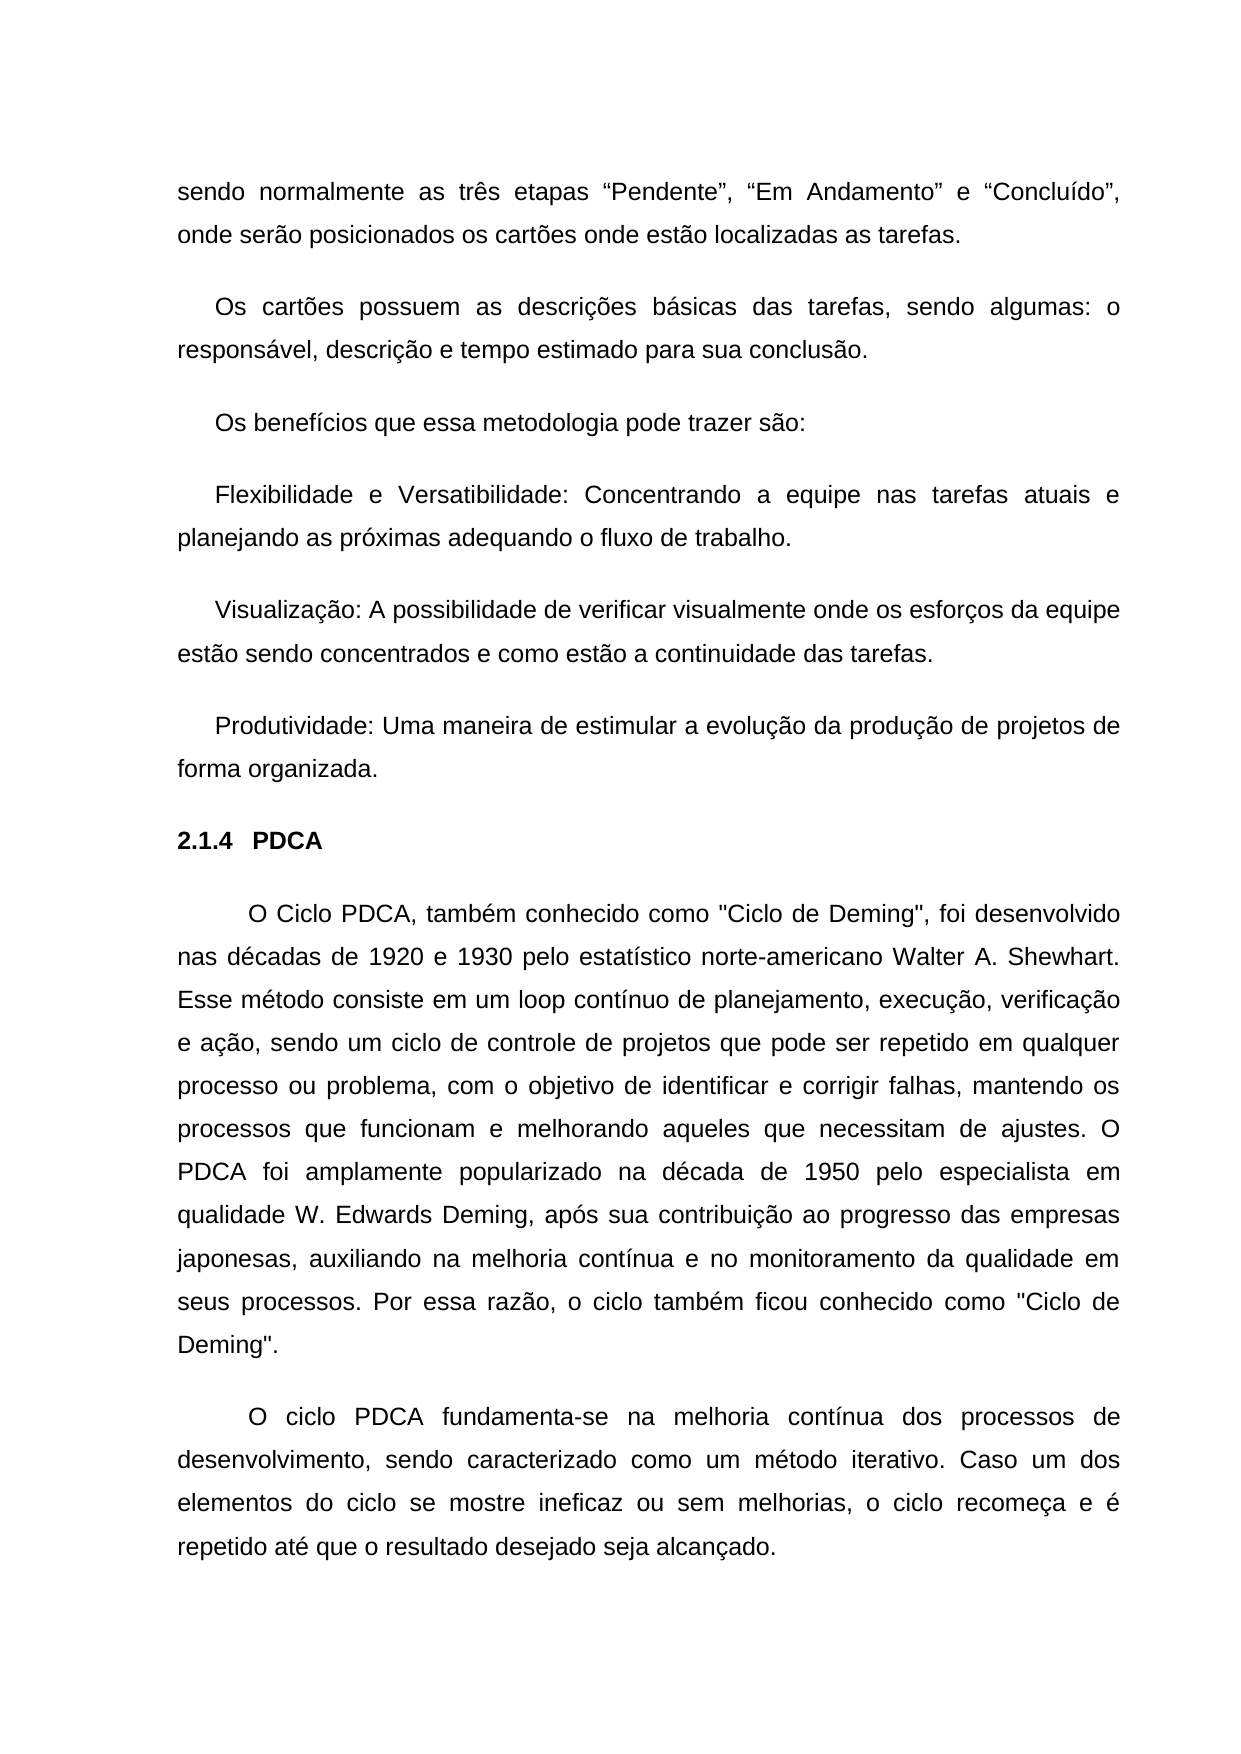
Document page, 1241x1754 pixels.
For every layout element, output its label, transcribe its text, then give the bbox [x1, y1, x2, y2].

text O ciclo PDCA fundamenta-se na melhoria contínua dos processos de desenvolvimento, sendo caracterizado como um método iterativo. Caso um dos elementos do ciclo se mostre ineficaz ou sem melhorias, o ciclo recomeça e é repetido até que o resultado desejado seja alcançado. [177, 1402, 1122, 1560]
text Flexibilidade e Versatibilidade: Concentrando a equipe nas tarefas atuais e planejando as próximas adequando o fluxo de trabalho. [177, 480, 1122, 552]
text Os benefícios que essa metodologia pode trazer são: [177, 408, 1122, 437]
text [177, 177, 1122, 249]
subtitle PDCA [177, 826, 1122, 855]
text Produtividade: Uma maneira de estimular a evolução da produção de projetos de forma organizada. [177, 711, 1122, 783]
text Visualização: A possibilidade de verificar visualmente onde os esforços da equipe estão sendo concentrados e como estão a continuidade das tarefas. [177, 596, 1122, 667]
text Os cartões possuem as descrições básicas das tarefas, sendo algumas: o responsável, descrição e tempo estimado para sua conclusão. [177, 292, 1122, 364]
text O Ciclo PDCA, também conhecido como "Ciclo de Deming", foi desenvolvido nas décadas de 1920 e 1930 pelo estatístico norte-americano Walter A. Shewhart. Esse método consiste em um loop contínuo de planejamento, execução, verificação e ação, sendo um ciclo de controle de projetos que pode ser repetido em qualquer processo ou problema, com o objetivo de identificar e corrigir falhas, mantendo os processos que funcionam e melhorando aqueles que necessitam de ajustes. O PDCA foi amplamente popularizado na década de 1950 pelo especialista em qualidade W. Edwards Deming, após sua contribuição ao progresso das empresas japonesas, auxiliando na melhoria contínua e no monitoramento da qualidade em seus processos. Por essa razão, o ciclo também ficou conhecido como "Ciclo de Deming". [177, 899, 1122, 1359]
